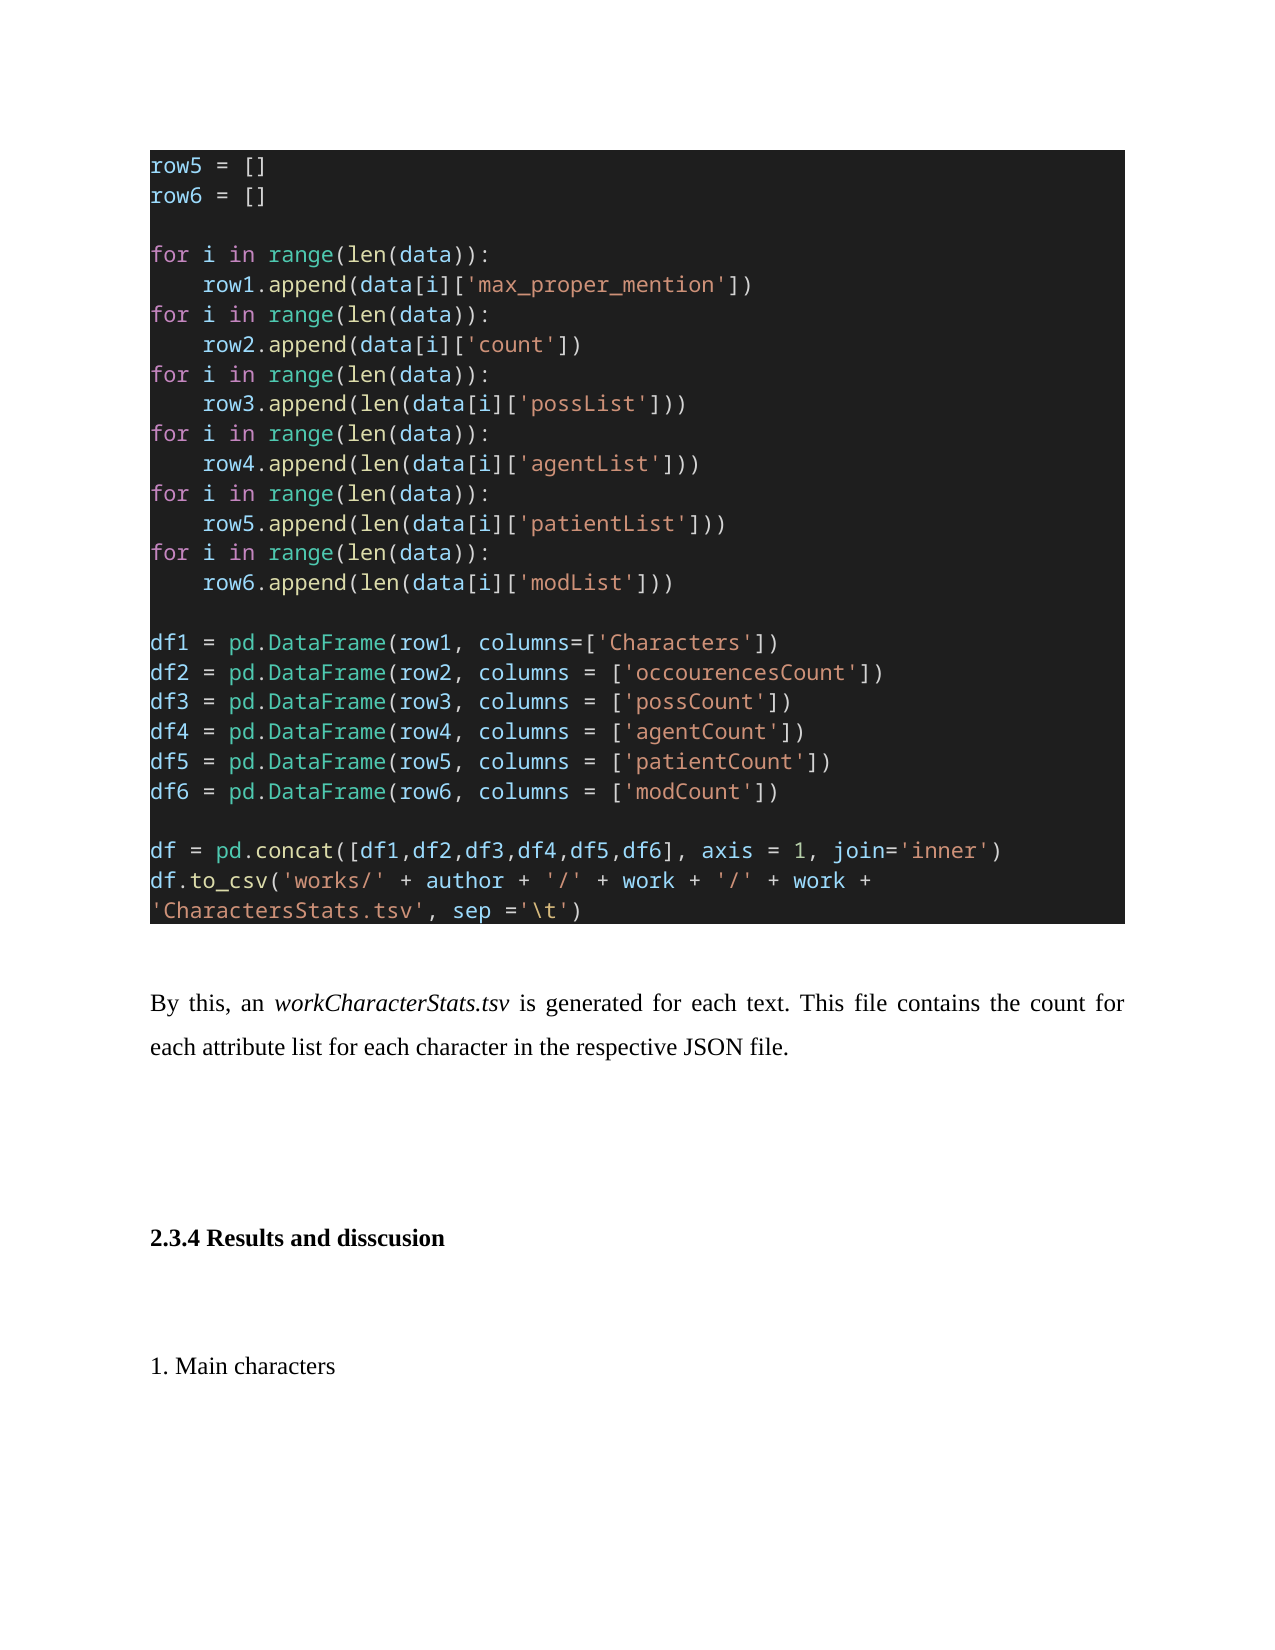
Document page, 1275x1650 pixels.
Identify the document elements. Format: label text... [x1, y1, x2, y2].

text row1.append(data[i]['max_proper_mention']) [150, 269, 1125, 299]
text row4.append(len(data[i]['agentList'])) [150, 448, 1125, 478]
text for i in range(len(data)): [150, 299, 1125, 329]
text df1 = pd.DataFrame(row1, columns=['Characters']) [150, 627, 1125, 656]
text row3.append(len(data[i]['possList'])) [150, 388, 1125, 418]
text row2.append(data[i]['count']) [150, 329, 1125, 358]
text df2 = pd.DataFrame(row2, columns = ['occourencesCount']) [150, 656, 1125, 686]
text row5 = [] [150, 150, 1125, 180]
text df.to_csv('works/' + author + '/' + work + '/' + work + 'CharactersStats.tsv', sep ='\t') [150, 865, 1125, 924]
text for i in range(len(data)): [150, 239, 1125, 269]
text row5.append(len(data[i]['patientList'])) [150, 507, 1125, 537]
text df = pd.concat([df1,df2,df3,df4,df5,df6], axis = 1, join='inner') [150, 835, 1125, 865]
text df6 = pd.DataFrame(row6, columns = ['modCount']) [150, 776, 1125, 805]
text row6 = [] [150, 180, 1125, 209]
text for i in range(len(data)): [150, 358, 1125, 388]
text for i in range(len(data)): [150, 478, 1125, 507]
text df3 = pd.DataFrame(row3, columns = ['possCount']) [150, 686, 1125, 716]
text By this, an workCharacterStats.tsv is generated for each text. This file contains the count for each attribute list for each character in the respective JSON file. [150, 988, 1125, 1060]
text row6.append(len(data[i]['modList'])) [150, 567, 1125, 597]
text for i in range(len(data)): [150, 418, 1125, 448]
text 1. Main characters [150, 1351, 1125, 1380]
text for i in range(len(data)): [150, 537, 1125, 567]
text df4 = pd.DataFrame(row4, columns = ['agentCount']) [150, 716, 1125, 746]
text df5 = pd.DataFrame(row5, columns = ['patientCount']) [150, 746, 1125, 776]
text 2.3.4 Results and disscusion [150, 1223, 1125, 1252]
